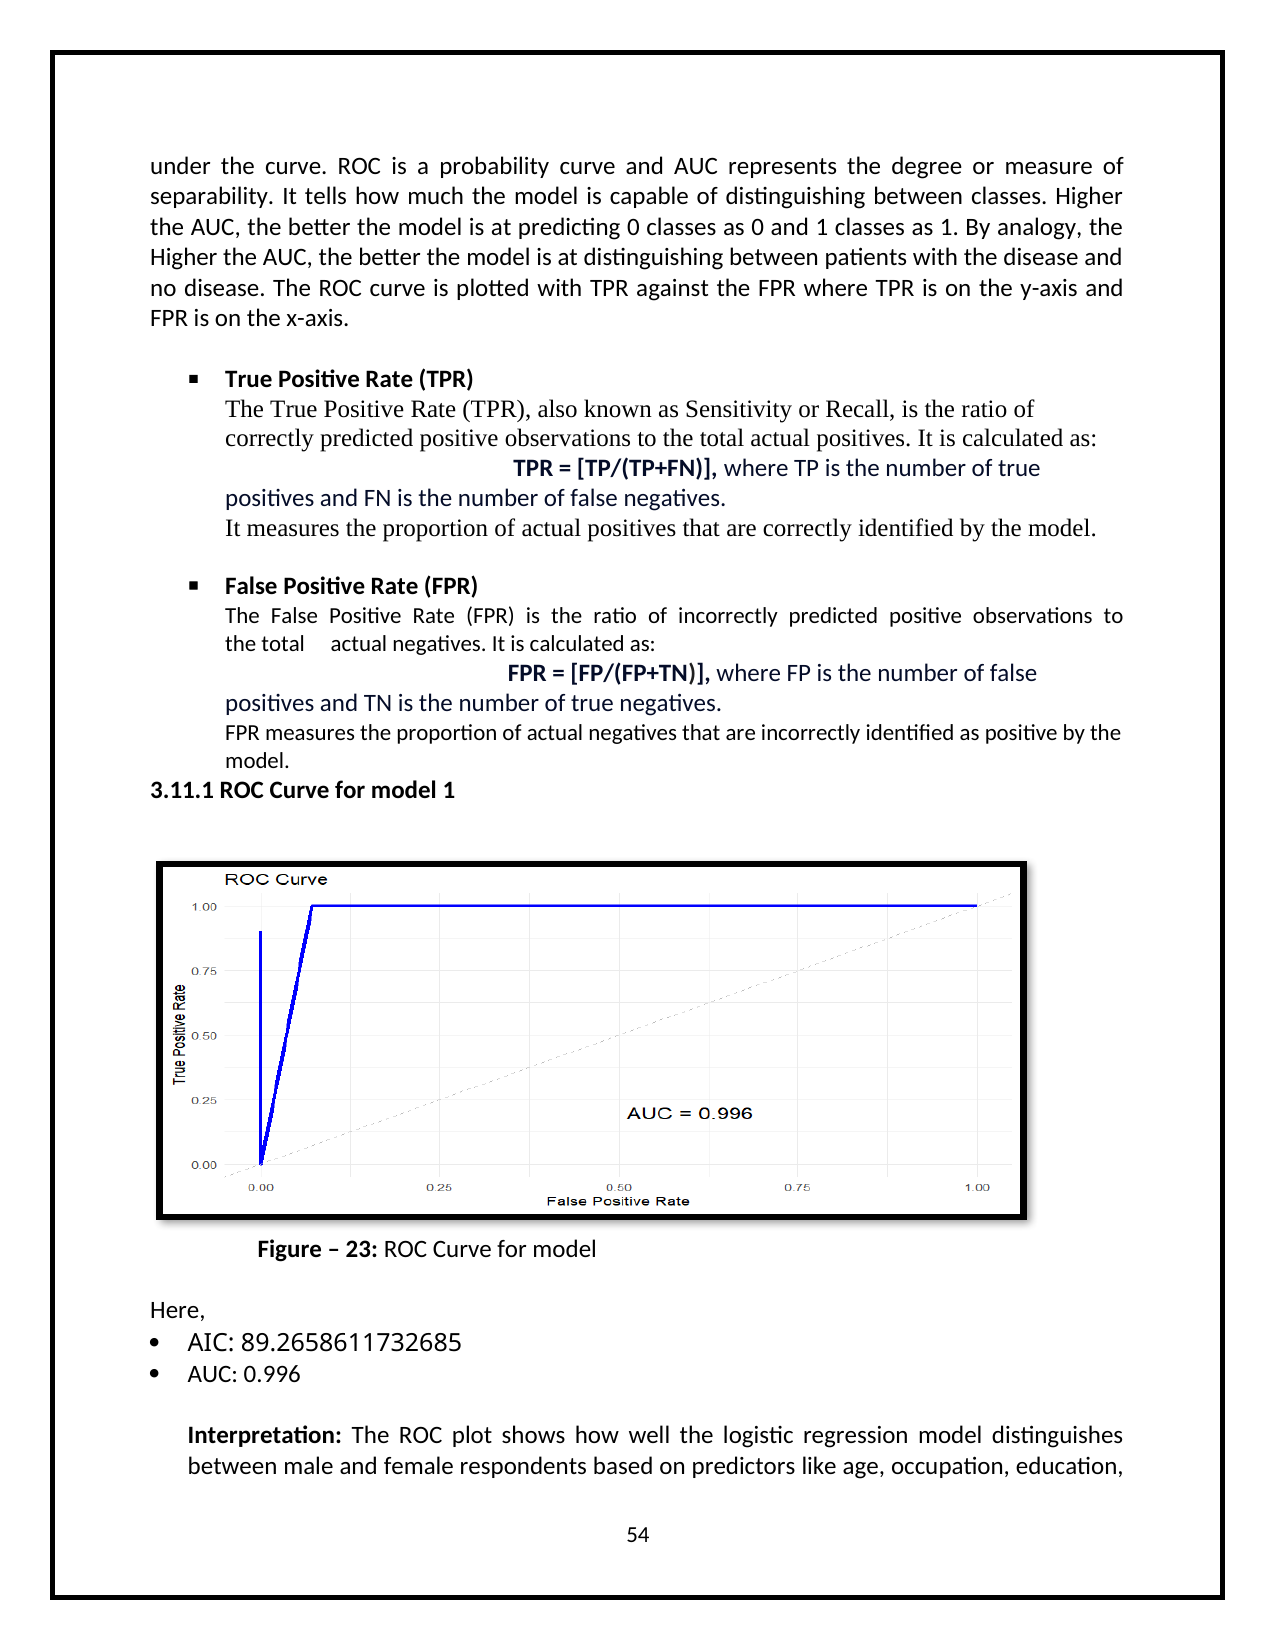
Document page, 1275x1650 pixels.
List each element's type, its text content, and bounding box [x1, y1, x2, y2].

text Here, [150, 1294, 1125, 1324]
list It measures the proportion of actual positives that are correctly identified by the model. [225, 513, 1125, 541]
list FPR = [FP/(FP+TN)], where FP is the number of false positives and TN is the number of true negatives. [225, 657, 1125, 718]
list TPR = [TP/(TP+FN)], where TP is the number of true positives and FN is the number of false negatives. [225, 452, 1125, 513]
list FPR measures the proportion of actual negatives that are incorrectly identified as positive by the model. [225, 718, 1125, 774]
list True Positive Rate (TPR) [187, 364, 1125, 394]
list AUC: 0.996 [150, 1358, 1125, 1389]
text 3.11.1 ROC Curve for model 1 [150, 774, 1125, 804]
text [187, 1419, 1125, 1481]
text The False Positive Rate (FPR) is the ratio of incorrectly predicted positive observations to the total actual negatives. It is calculated as: [225, 601, 1125, 657]
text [150, 150, 1125, 333]
list The True Positive Rate (TPR), also known as Sensitivity or Recall, is the ratio of correctly predicted positive observations to the total actual positives. It is calculated as: [225, 394, 1125, 452]
text Figure – 23: ROC Curve for model [150, 1233, 1125, 1263]
list AIC: 89.2658611732685 [150, 1324, 1125, 1358]
list False Positive Rate (FPR) [187, 570, 1125, 601]
picture [163, 867, 1020, 1214]
